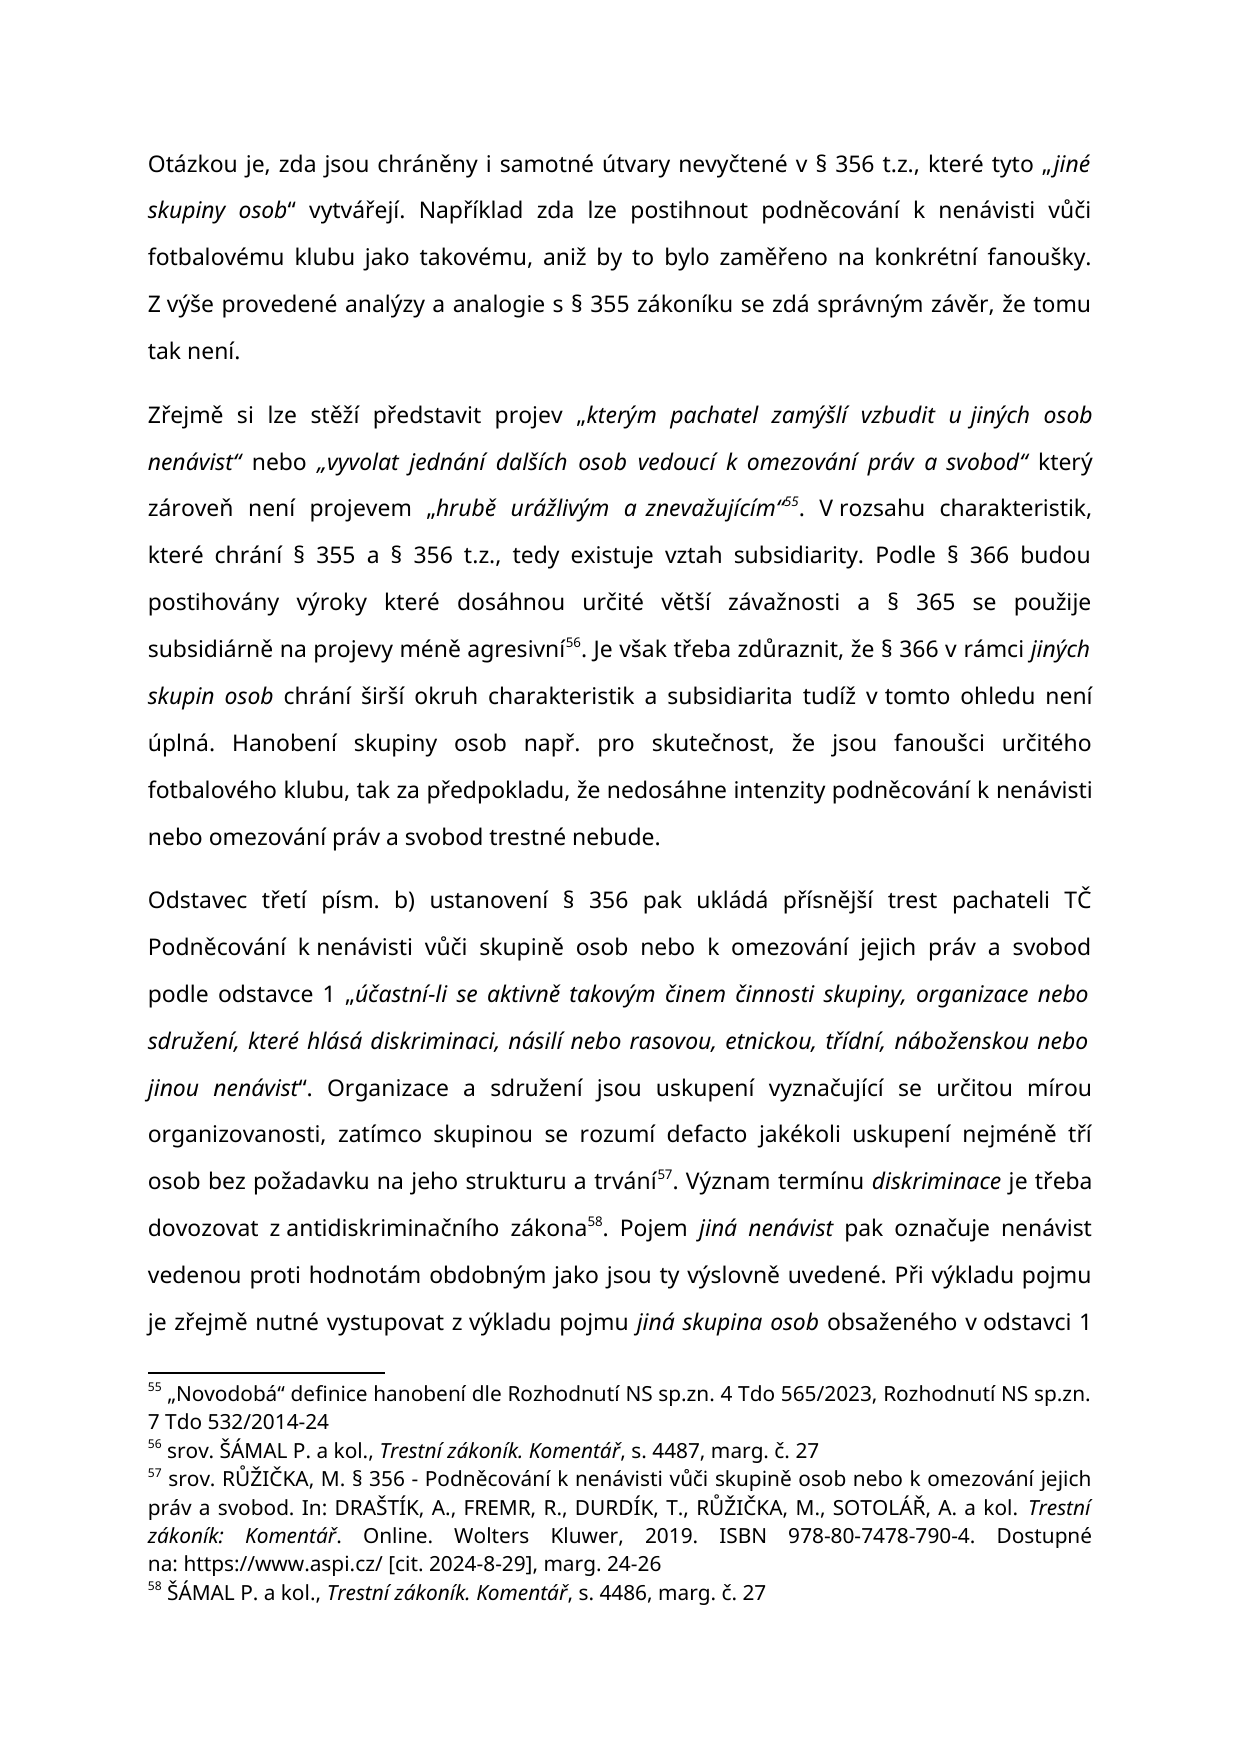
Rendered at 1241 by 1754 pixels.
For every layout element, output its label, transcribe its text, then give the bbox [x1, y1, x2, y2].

text Zřejmě si lze stěží představit projev „kterým pachatel zamýšlí vzbudit u jiných osob nenávist“ nebo „vyvolat jednání dalších osob vedoucí k omezování práv a svobod“ který zároveň není projevem „hrubě urážlivým a znevažujícím“. V rozsahu charakteristik, které chrání § 355 a § 356 t.z., tedy existuje vztah subsidiarity. Podle § 366 budou postihovány výroky které dosáhnou určité větší závažnosti a § 365 se použije subsidiárně na projevy méně agresivní. Je však třeba zdůraznit, že § 366 v rámci jiných skupin osob chrání širší okruh charakteristik a subsidiarita tudíž v tomto ohledu není úplná. Hanobení skupiny osob např. pro skutečnost, že jsou fanoušci určitého fotbalového klubu, tak za předpokladu, že nedosáhne intenzity podněcování k nenávisti nebo omezování práv a svobod trestné nebude. [148, 399, 1093, 852]
text Otázkou je, zda jsou chráněny i samotné útvary nevyčtené v § 356 t.z., které tyto „jiné skupiny osob“ vytvářejí. Například zda lze postihnout podněcování k nenávisti vůči fotbalovému klubu jako takovému, aniž by to bylo zaměřeno na konkrétní fanoušky. Z výše provedené analýzy a analogie s § 355 zákoníku se zdá správným závěr, že tomu tak není. [148, 148, 1093, 366]
